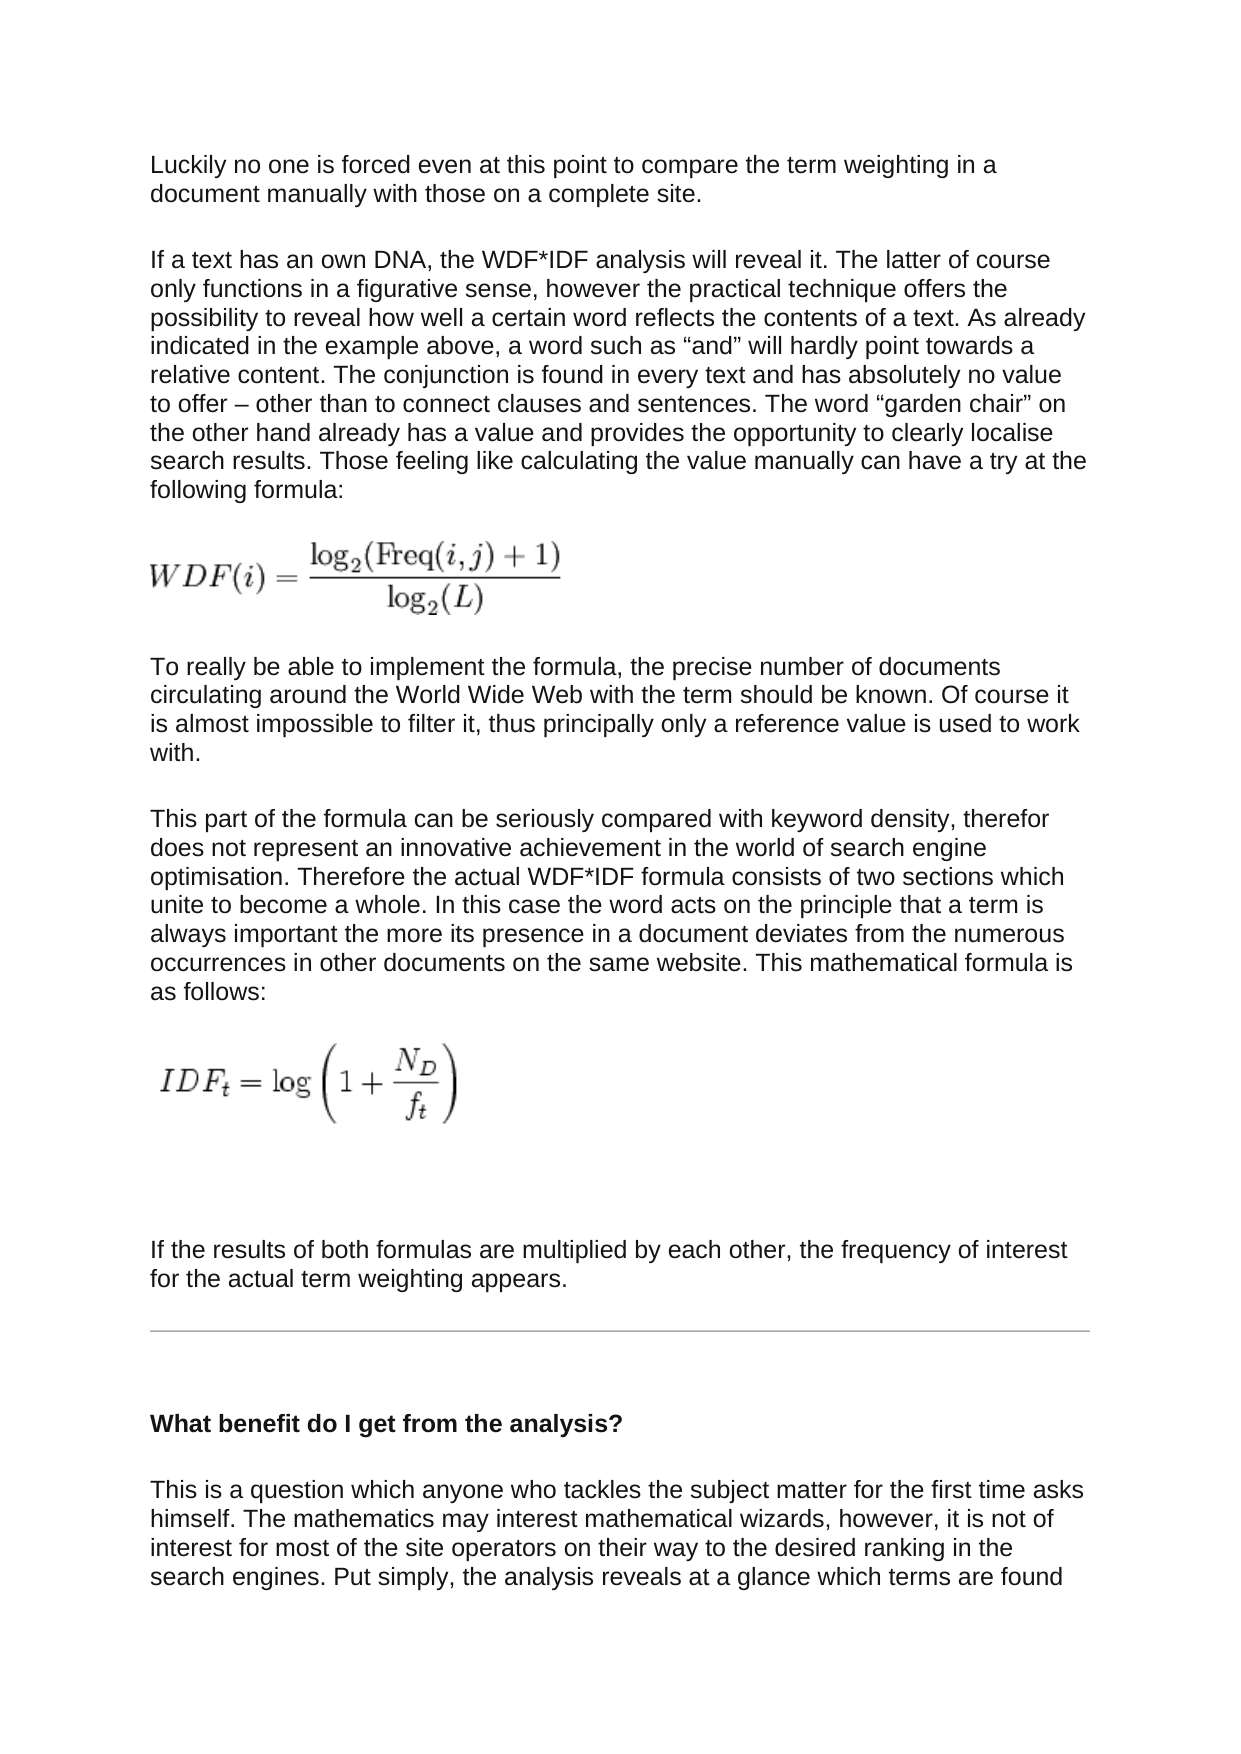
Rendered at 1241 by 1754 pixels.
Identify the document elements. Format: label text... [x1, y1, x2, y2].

text This part of the formula can be seriously compared with keyword density, therefor does not represent an innovative achievement in the world of search engine optimisation. Therefore the actual WDF*IDF formula consists of two sections which unite to become a whole. In this case the word acts on the principle that a term is always important the more its presence in a document deviates from the numerous occurrences in other documents on the same website. This mathematical formula is as follows: [150, 804, 1090, 1005]
text To really be able to implement the formula, the precise number of documents circulating around the World Wide Web with the term should be known. Of course it is almost impossible to filter it, thus principally only a reference value is used to work with. [150, 652, 1090, 767]
text If a text has an own DNA, the WDF*IDF analysis will reveal it. The latter of course only functions in a figurative sense, however the practical technique offers the possibility to reveal how well a certain word reflects the contents of a text. As already indicated in the example above, a word such as “and” will hardly point towards a relative content. The conjunction is found in every text and has absolutely no value to offer – other than to connect clauses and sentences. The word “garden chair” on the other hand already has a value and provides the opportunity to clearly localise search results. Those feeling like calculating the value manually can have a try at the following formula: [150, 245, 1090, 504]
picture [150, 541, 561, 615]
picture [157, 1042, 466, 1127]
text If the results of both formulas are multiplied by each other, the frequency of interest for the actual term weighting appears. [150, 1235, 1090, 1293]
text Luckily no one is forced even at this point to compare the term weighting in a document manually with those on a complete site. [150, 150, 1090, 207]
text What benefit do I get from the analysis? [150, 1409, 1090, 1438]
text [150, 1475, 1090, 1590]
